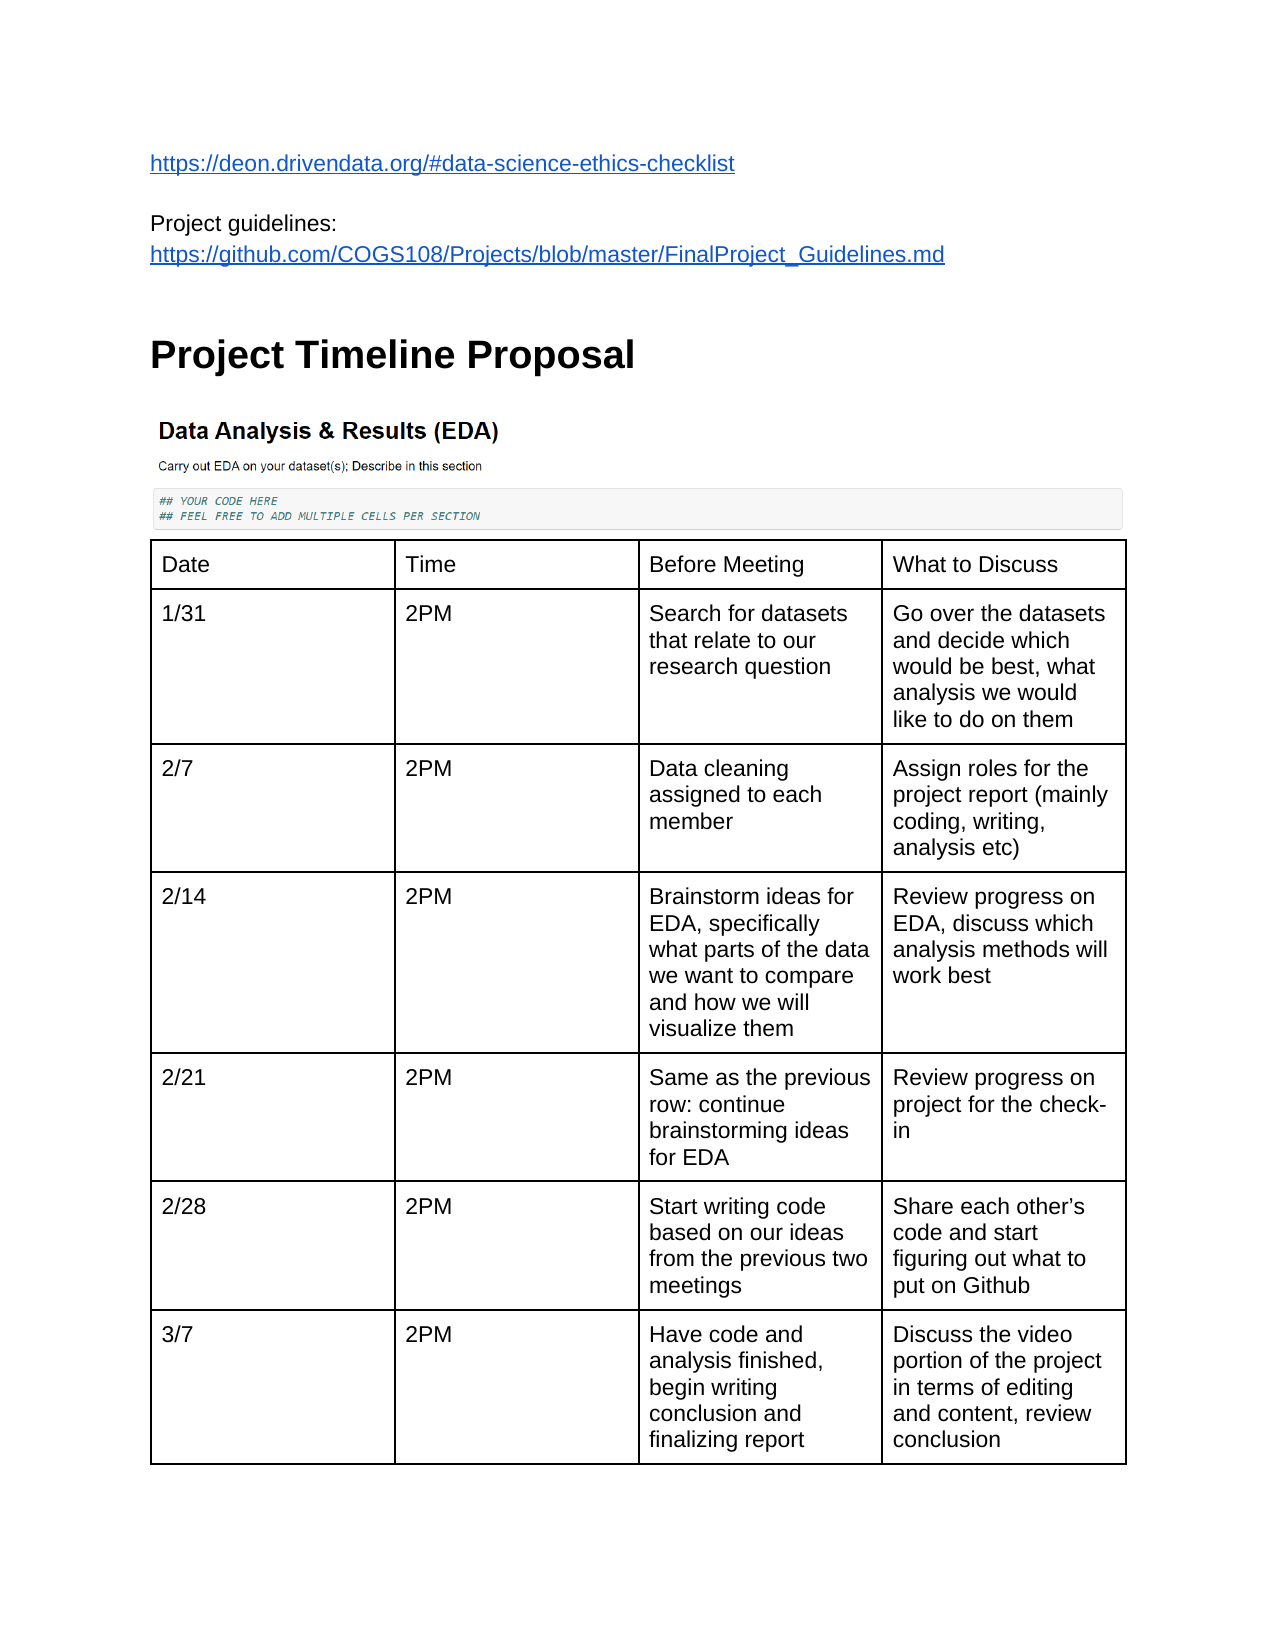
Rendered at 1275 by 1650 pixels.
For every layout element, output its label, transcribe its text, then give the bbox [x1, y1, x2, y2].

table_header What to Discuss [883, 541, 1125, 588]
table_cell 2PM [396, 1182, 638, 1308]
text https://github.com/COGS108/Projects/blob/master/FinalProject_Guidelines.md [150, 241, 1125, 267]
table_cell Same as the previous row: continue brainstorming ideas for EDA [640, 1054, 881, 1180]
table_cell 2/28 [152, 1182, 394, 1308]
table_cell 2PM [396, 1311, 638, 1463]
table_header Time [396, 541, 638, 588]
table_cell Have code and analysis finished, begin writing conclusion and finalizing report [640, 1311, 881, 1463]
table_cell Search for datasets that relate to our research question [640, 590, 881, 742]
picture [150, 413, 1125, 535]
table_cell Share each other’s code and start figuring out what to put on Github [883, 1182, 1125, 1308]
table_cell Start writing code based on our ideas from the previous two meetings [640, 1182, 881, 1308]
table_cell 2PM [396, 1054, 638, 1180]
text Project Timeline Proposal [150, 331, 1125, 377]
table_header Before Meeting [640, 541, 881, 588]
table_cell Brainstorm ideas for EDA, specifically what parts of the data we want to compare and how we will visualize them [640, 873, 881, 1052]
table_cell 2PM [396, 745, 638, 871]
text Project guidelines: [150, 210, 1125, 237]
table_cell Assign roles for the project report (mainly coding, writing, analysis etc) [883, 745, 1125, 871]
table_cell 2/21 [152, 1054, 394, 1180]
text https://deon.drivendata.org/#data-science-ethics-checklist [150, 150, 1125, 176]
table_cell 1/31 [152, 590, 394, 742]
table_cell Review progress on project for the check-in [883, 1054, 1125, 1180]
table_cell 2PM [396, 590, 638, 742]
table_cell Review progress on EDA, discuss which analysis methods will work best [883, 873, 1125, 1052]
table_cell 3/7 [152, 1311, 394, 1463]
table_cell Discuss the video portion of the project in terms of editing and content, review conclusion [883, 1311, 1125, 1463]
table_cell 2/14 [152, 873, 394, 1052]
table_header Date [152, 541, 394, 588]
table_cell 2PM [396, 873, 638, 1052]
table_cell Go over the datasets and decide which would be best, what analysis we would like to do on them [883, 590, 1125, 742]
table_cell Data cleaning assigned to each member [640, 745, 881, 871]
table_cell 2/7 [152, 745, 394, 871]
